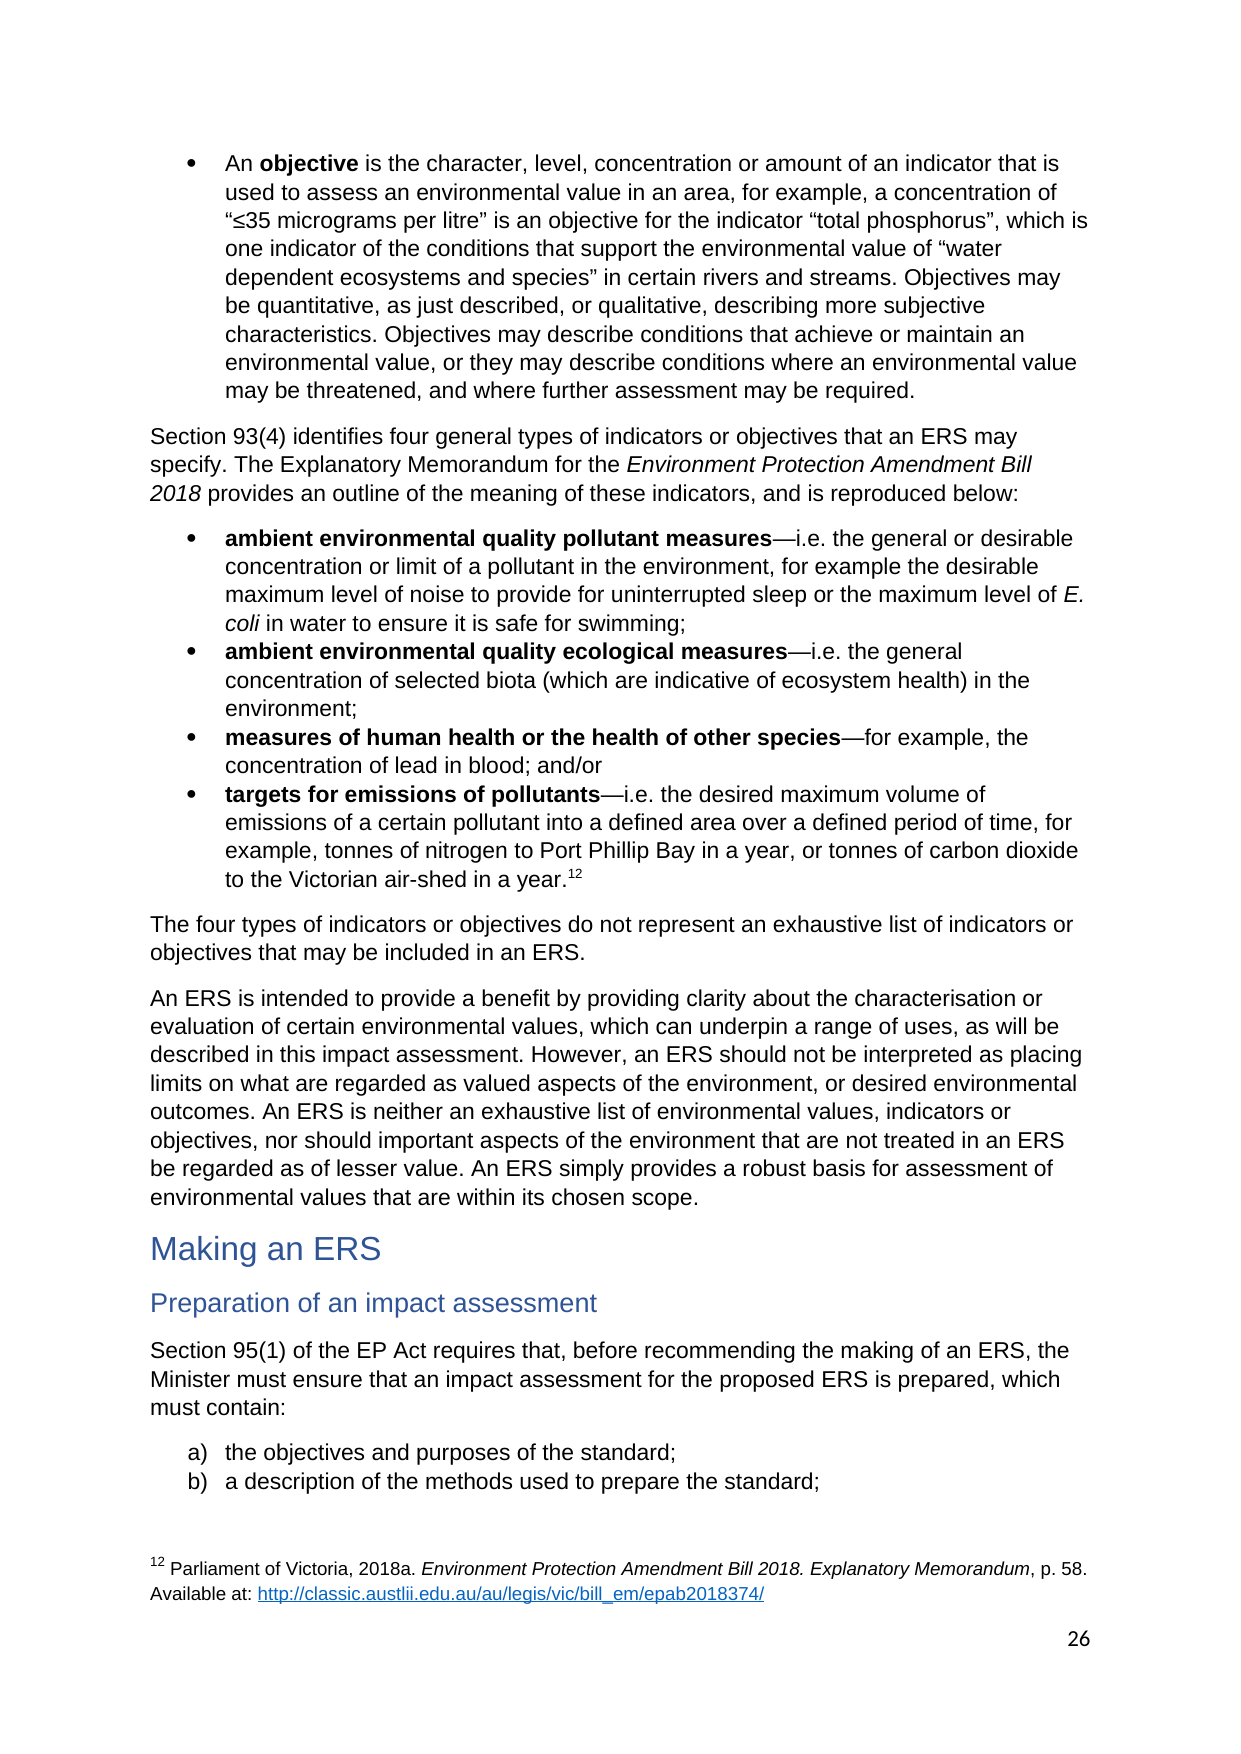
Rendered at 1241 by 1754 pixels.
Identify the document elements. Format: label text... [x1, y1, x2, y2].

text The four types of indicators or objectives do not represent an exhaustive list of indicators or objectives that may be included in an ERS. [150, 911, 1090, 966]
list the objectives and purposes of the standard; [187, 1439, 1090, 1466]
list ambient environmental quality pollutant measures—i.e. the general or desirable concentration or limit of a pollutant in the environment, for example the desirable maximum level of noise to provide for uninterrupted sleep or the maximum level of E. coli in water to ensure it is safe for swimming; [187, 524, 1090, 636]
list ambient environmental quality ecological measures—i.e. the general concentration of selected biota (which are indicative of ecosystem health) in the environment; [187, 638, 1090, 722]
subtitle Preparation of an impact assessment [150, 1287, 1090, 1318]
text Section 95(1) of the EP Act requires that, before recommending the making of an ERS, the Minister must ensure that an impact assessment for the proposed ERS is prepared, which must contain: [150, 1337, 1090, 1420]
list targets for emissions of pollutants—i.e. the desired maximum volume of emissions of a certain pollutant into a defined area over a defined period of time, for example, tonnes of nitrogen to Port Phillip Bay in a year, or tonnes of carbon dioxide to the Victorian air-shed in a year. [187, 781, 1090, 892]
text Section 93(4) identifies four general types of indicators or objectives that an ERS may specify. The Explanatory Memorandum for the Environment Protection Amendment Bill 2018 provides an outline of the meaning of these indicators, and is reproduced below: [150, 423, 1090, 506]
text An ERS is intended to provide a benefit by providing clarity about the characterisation or evaluation of certain environmental values, which can underpin a range of uses, as will be described in this impact assessment. However, an ERS should not be interpreted as placing limits on what are regarded as valued aspects of the environment, or desired environmental outcomes. An ERS is neither an exhaustive list of environmental values, indicators or objectives, nor should important aspects of the environment that are not treated in an ERS be regarded as of lesser value. An ERS simply provides a robust basis for assessment of environmental values that are within its chosen scope. [150, 984, 1090, 1210]
list a description of the methods used to prepare the standard; [187, 1468, 1090, 1494]
list measures of human health or the health of other species—for example, the concentration of lead in blood; and/or [187, 724, 1090, 778]
subtitle Making an ERS [150, 1229, 1090, 1267]
list An objective is the character, level, concentration or amount of an indicator that is used to assess an environmental value in an area, for example, a concentration of “≤35 micrograms per litre” is an objective for the indicator “total phosphorus”, which is one indicator of the conditions that support the environmental value of “water dependent ecosystems and species” in certain rivers and streams. Objectives may be quantitative, as just described, or qualitative, describing more subjective characteristics. Objectives may describe conditions that achieve or maintain an environmental value, or they may describe conditions where an environmental value may be threatened, and where further assessment may be required. [187, 150, 1090, 404]
